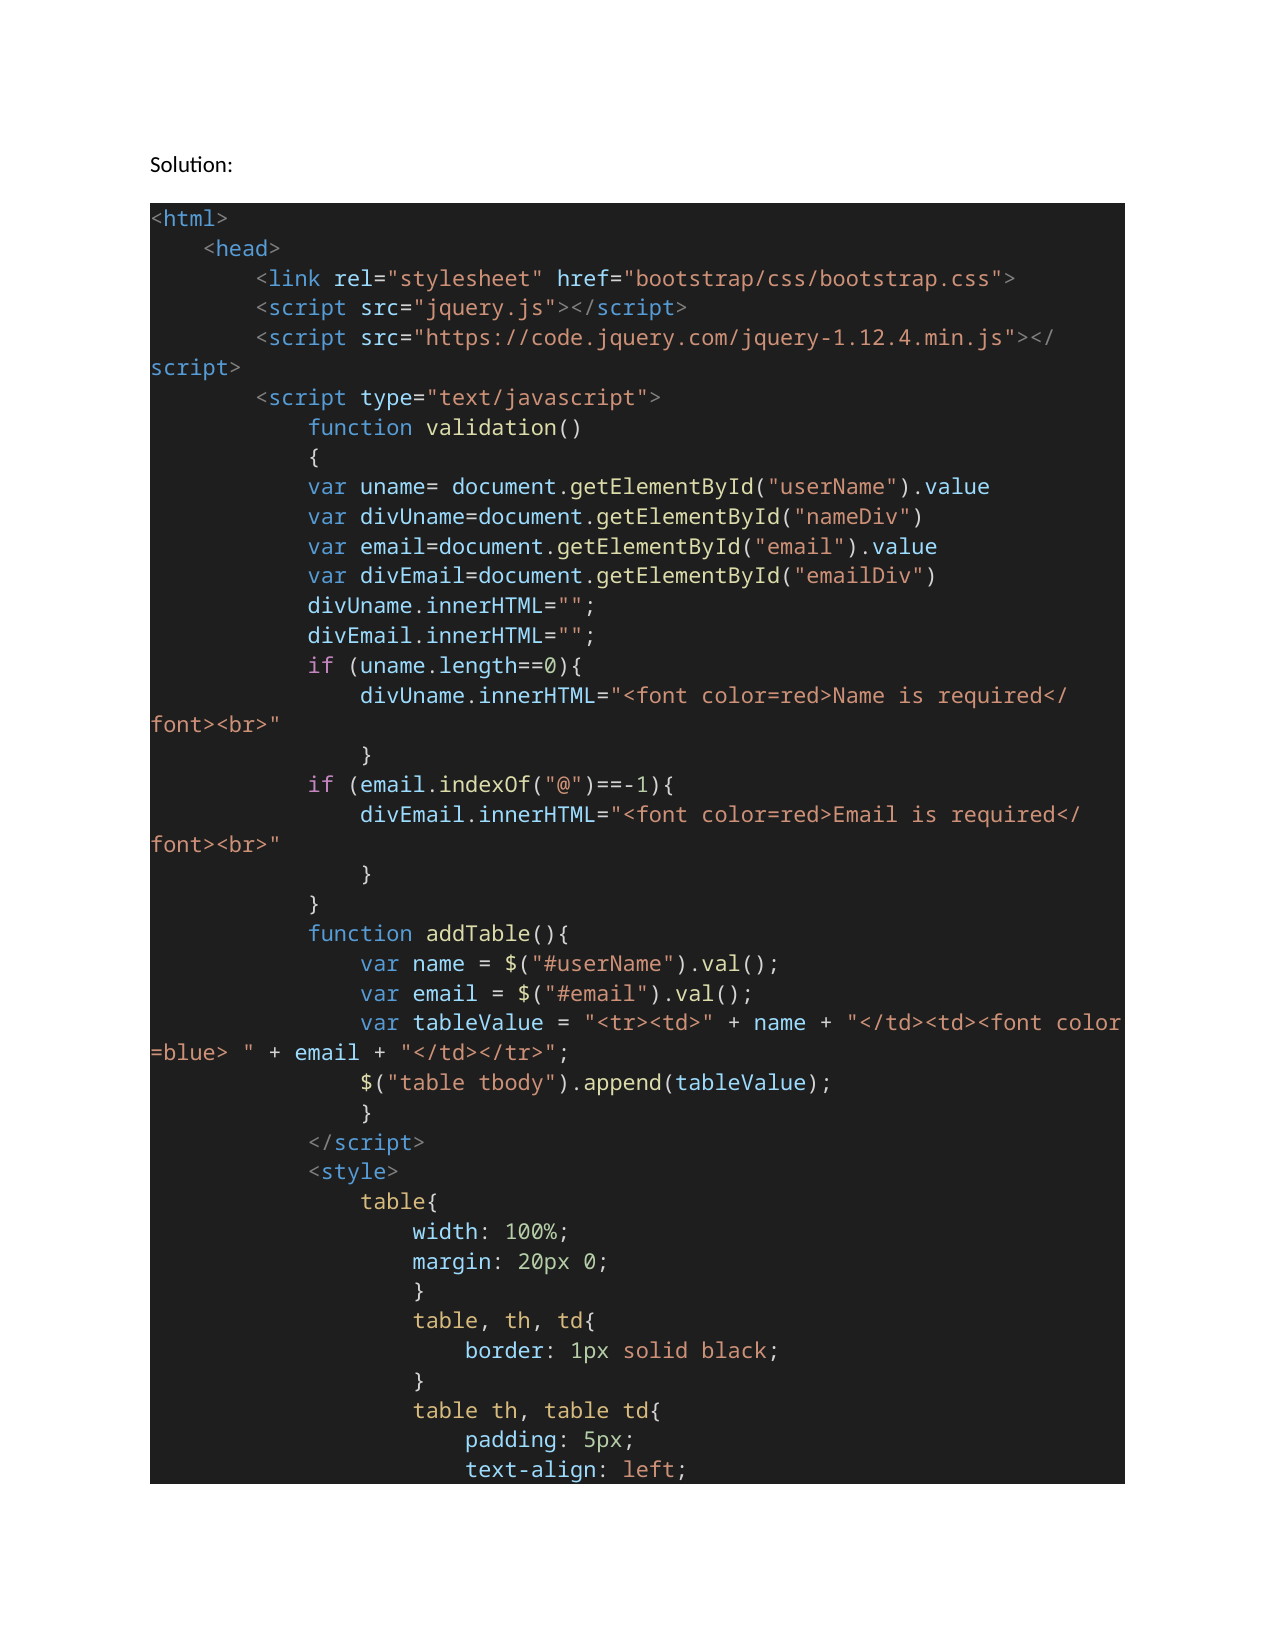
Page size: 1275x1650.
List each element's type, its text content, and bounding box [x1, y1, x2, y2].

text divUname.innerHTML="<font color=red>Name is required</font><br>" [150, 680, 1125, 739]
text var divUname=document.getElementById("nameDiv") [150, 501, 1125, 531]
text if (uname.length==0){ [150, 650, 1125, 680]
text width: 100%; [150, 1216, 1125, 1246]
text divEmail.innerHTML="<font color=red>Email is required</font><br>" [150, 799, 1125, 858]
text <script src="jquery.js"></script> [150, 292, 1125, 322]
text var divEmail=document.getElementById("emailDiv") [150, 561, 1125, 590]
text table, th, td{ [150, 1305, 1125, 1335]
text table th, table td{ [150, 1395, 1125, 1424]
text margin: 20px 0; [150, 1246, 1125, 1276]
text divUname.innerHTML=""; [150, 590, 1125, 620]
text divEmail.innerHTML=""; [150, 620, 1125, 650]
text <script type="text/javascript"> [150, 382, 1125, 412]
text } [150, 1097, 1125, 1127]
text var name = $("#userName").val(); [150, 948, 1125, 978]
text <html> [150, 203, 1125, 233]
text <style> [150, 1156, 1125, 1186]
text var uname= document.getElementById("userName").value [150, 471, 1125, 501]
text var email = $("#email").val(); [150, 978, 1125, 1007]
text } [150, 739, 1125, 769]
text $("table tbody").append(tableValue); [150, 1067, 1125, 1097]
text var email=document.getElementById("email").value [150, 531, 1125, 561]
text border: 1px solid black; [150, 1335, 1125, 1365]
text <link rel="stylesheet" href="bootstrap/css/bootstrap.css"> [150, 263, 1125, 292]
text table{ [150, 1186, 1125, 1216]
text Solution: [150, 150, 1125, 178]
text function validation() [150, 412, 1125, 441]
text var tableValue = "<tr><td>" + name + "</td><td><font color=blue> " + email + "</td></tr>"; [150, 1007, 1125, 1067]
text text-align: left; [150, 1454, 1125, 1484]
text { [150, 441, 1125, 471]
text } [150, 1276, 1125, 1305]
text </script> [150, 1127, 1125, 1156]
text } [150, 858, 1125, 888]
text <head> [150, 233, 1125, 263]
text if (email.indexOf("@")==-1){ [150, 769, 1125, 799]
text <script src="https://code.jquery.com/jquery-1.12.4.min.js"></script> [150, 322, 1125, 382]
text } [150, 1365, 1125, 1395]
text function addTable(){ [150, 918, 1125, 948]
text padding: 5px; [150, 1424, 1125, 1454]
text } [150, 888, 1125, 918]
